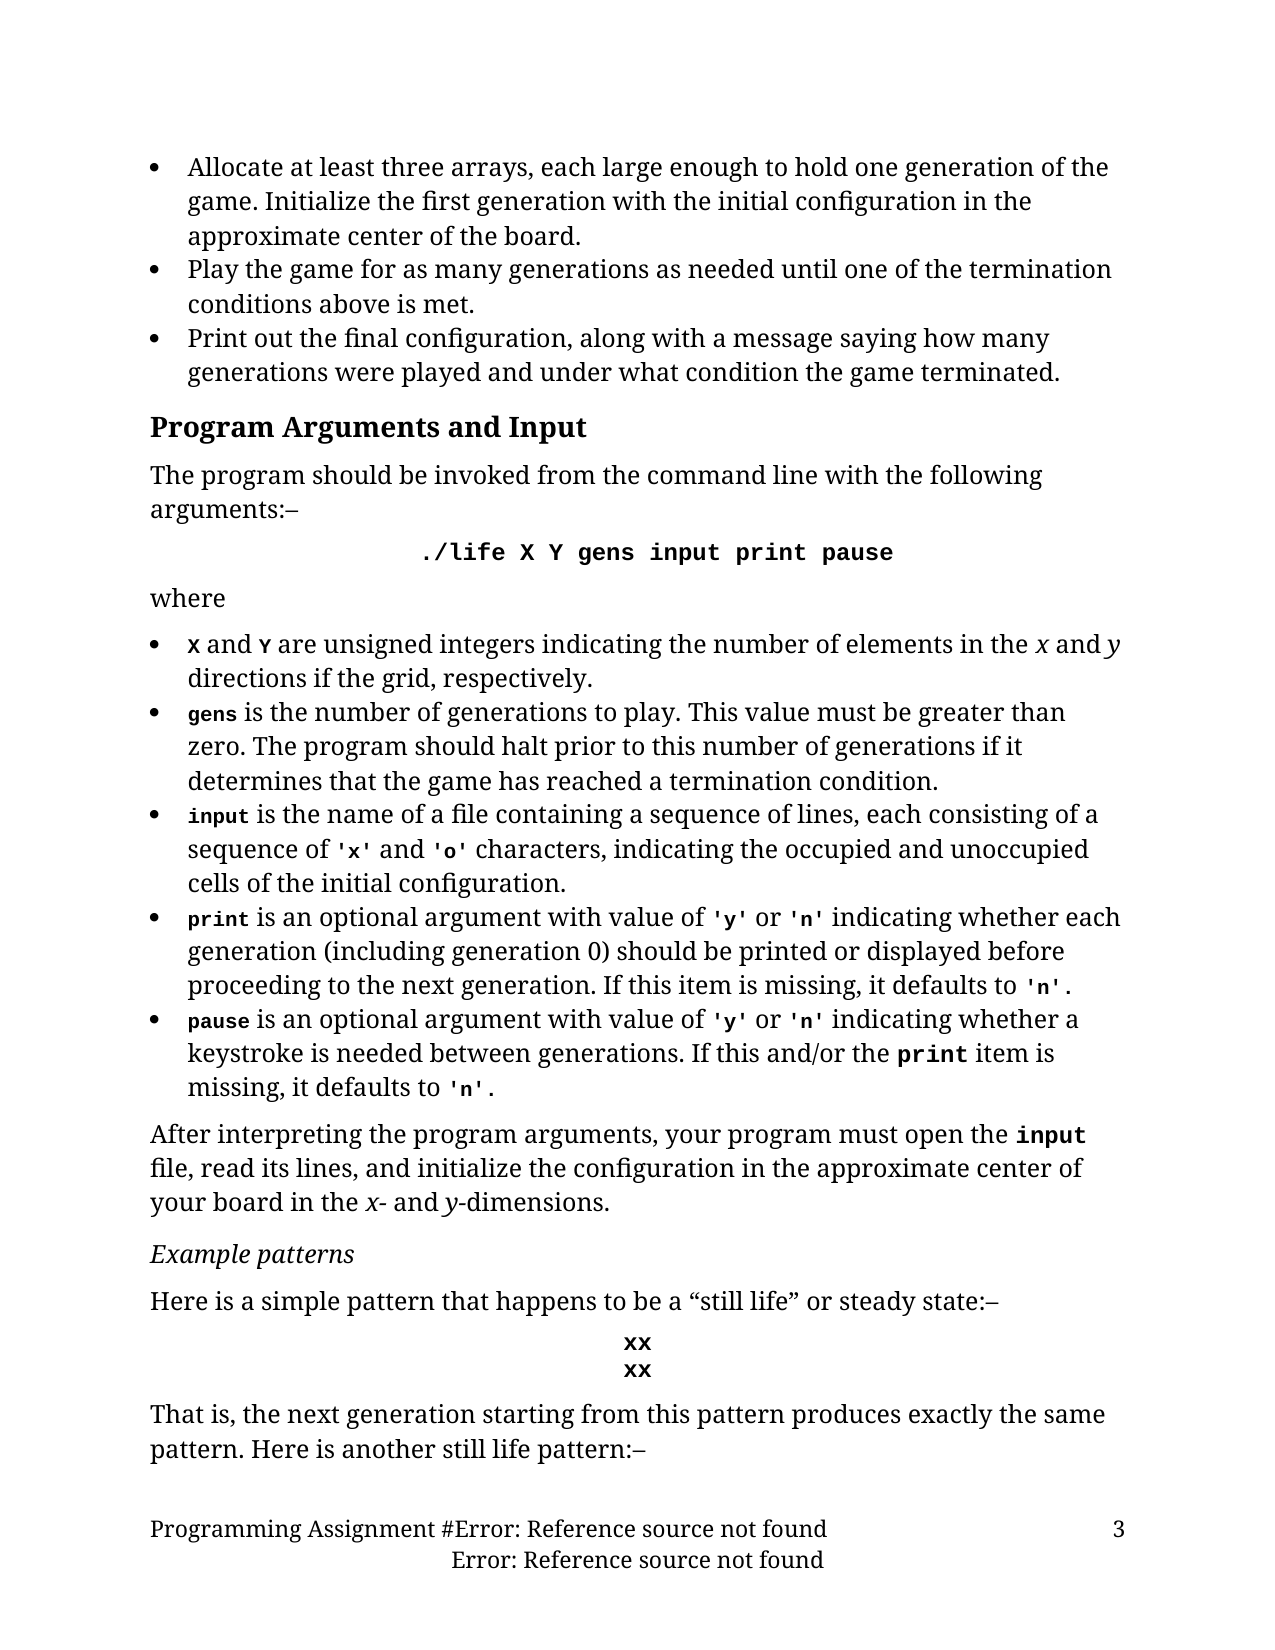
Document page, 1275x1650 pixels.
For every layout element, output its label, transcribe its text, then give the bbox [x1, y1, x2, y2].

list Print out the final configuration, along with a message saying how many generations were played and under what condition the game terminated. [150, 320, 1125, 388]
text where [150, 580, 1125, 614]
list X and Y are unsigned integers indicating the number of elements in the x and y directions if the grid, respectively. [150, 627, 1125, 695]
text Here is a simple pattern that happens to be a “still life” or steady state:– [150, 1284, 1125, 1318]
text xx xx [150, 1330, 1125, 1385]
list Allocate at least three arrays, each large enough to hold one generation of the game. Initialize the first generation with the initial configuration in the approximate center of the board. [150, 150, 1125, 252]
text The program should be invoked from the command line with the following arguments:– [150, 458, 1125, 526]
text That is, the next generation starting from this pattern produces exactly the same pattern. Here is another still life pattern:– [150, 1397, 1125, 1465]
list gens is the number of generations to play. This value must be greater than zero. The program should halt prior to this number of generations if it determines that the game has reached a termination condition. [150, 695, 1125, 797]
list input is the name of a file containing a sequence of lines, each consisting of a sequence of 'x' and 'o' characters, indicating the occupied and unoccupied cells of the initial configuration. [150, 797, 1125, 899]
list Play the game for as many generations as needed until one of the termination conditions above is met. [150, 252, 1125, 320]
subtitle Example patterns [150, 1237, 1125, 1271]
text After interpreting the program arguments, your program must open the input file, read its lines, and initialize the configuration in the approximate center of your board in the x- and y-dimensions. [150, 1116, 1125, 1218]
list print is an optional argument with value of 'y' or 'n' indicating whether each generation (including generation 0) should be printed or displayed before proceeding to the next generation. If this item is missing, it defaults to 'n'. [150, 899, 1125, 1002]
subtitle Program Arguments and Input [150, 407, 1125, 446]
list pause is an optional argument with value of 'y' or 'n' indicating whether a keystroke is needed between generations. If this and/or the print item is missing, it defaults to 'n'. [150, 1002, 1125, 1104]
text ./life X Y gens input print pause [187, 539, 1125, 568]
